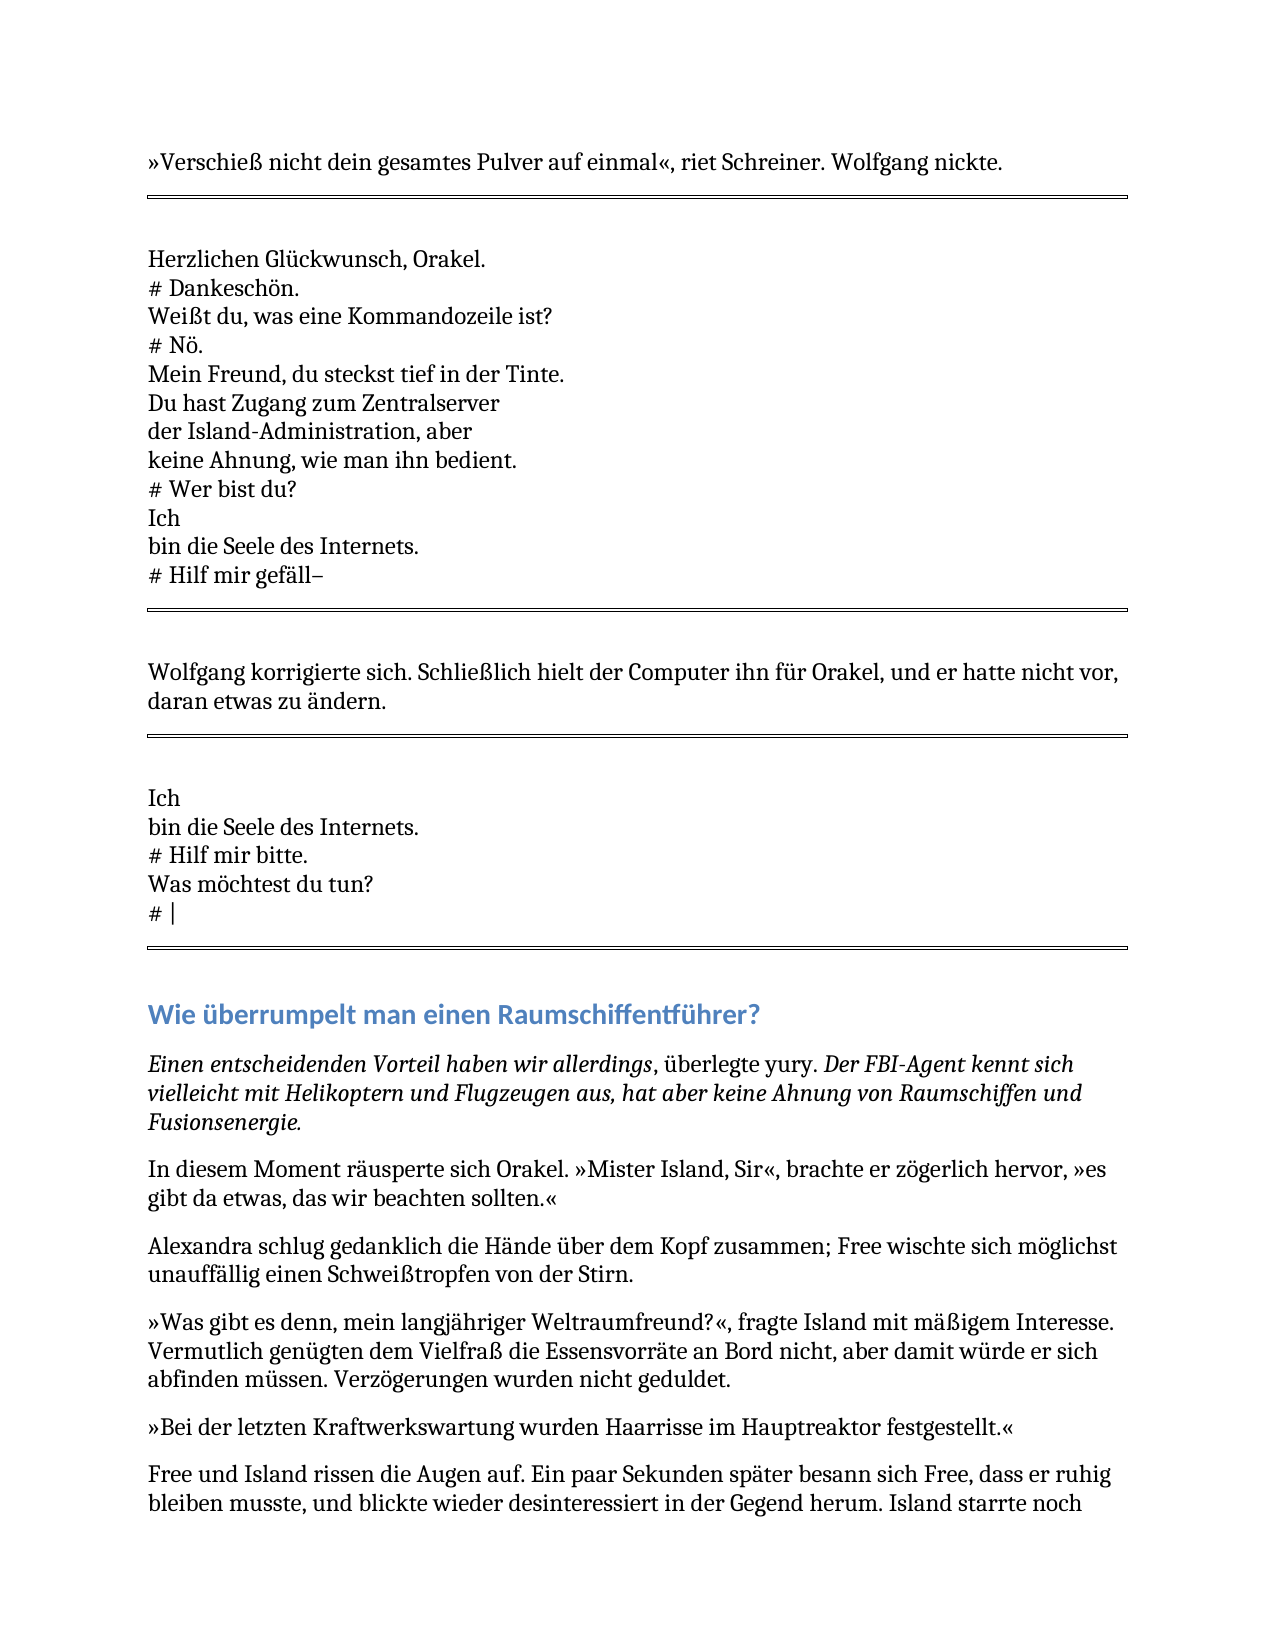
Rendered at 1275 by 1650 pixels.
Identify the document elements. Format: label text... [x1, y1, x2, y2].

text In diesem Moment räusperte sich Orakel. »Mister Island, Sir«, brachte er zögerlich hervor, »es gibt da etwas, das wir beachten sollten.« [148, 1155, 1127, 1213]
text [148, 1460, 1127, 1518]
text Wolfgang korrigierte sich. Schließlich hielt der Computer ihn für Orakel, und er hatte nicht vor, daran etwas zu ändern. [148, 658, 1127, 716]
text »Bei der letzten Kraftwerkswartung wurden Haarrisse im Hauptreaktor festgestellt.« [148, 1413, 1127, 1442]
text Einen entscheidenden Vorteil haben wir allerdings, überlegte yury. Der FBI-Agent kennt sich vielleicht mit Helikoptern und Flugzeugen aus, hat aber keine Ahnung von Raumschiffen und Fusionsenergie. [148, 1050, 1127, 1137]
subtitle Wie überrumpelt man einen Raumschiffentführer? [148, 996, 1127, 1032]
text Herzlichen Glückwunsch, Orakel. # Dankeschön. Weißt du, was eine Kommandozeile ist? # Nö. Mein Freund, du steckst tief in der Tinte. Du hast Zugang zum Zentralserver der Island-Administration, aber keine Ahnung, wie man ihn bedient. # Wer bist du? Ich bin die Seele des Internets. # Hilf mir gefäll– [148, 245, 1127, 590]
text Ich bin die Seele des Internets. # Hilf mir bitte. Was möchtest du tun? # | [148, 784, 1127, 928]
text »Was gibt es denn, mein langjähriger Weltraumfreund?«, fragte Island mit mäßigem Interesse. Vermutlich genügten dem Vielfraß die Essensvorräte an Bord nicht, aber damit würde er sich abfinden müssen. Verzögerungen wurden nicht geduldet. [148, 1308, 1127, 1394]
text Alexandra schlug gedanklich die Hände über dem Kopf zusammen; Free wischte sich möglichst unauffällig einen Schweißtropfen von der Stirn. [148, 1232, 1127, 1289]
text »Verschieß nicht dein gesamtes Pulver auf einmal«, riet Schreiner. Wolfgang nickte. [148, 148, 1127, 176]
